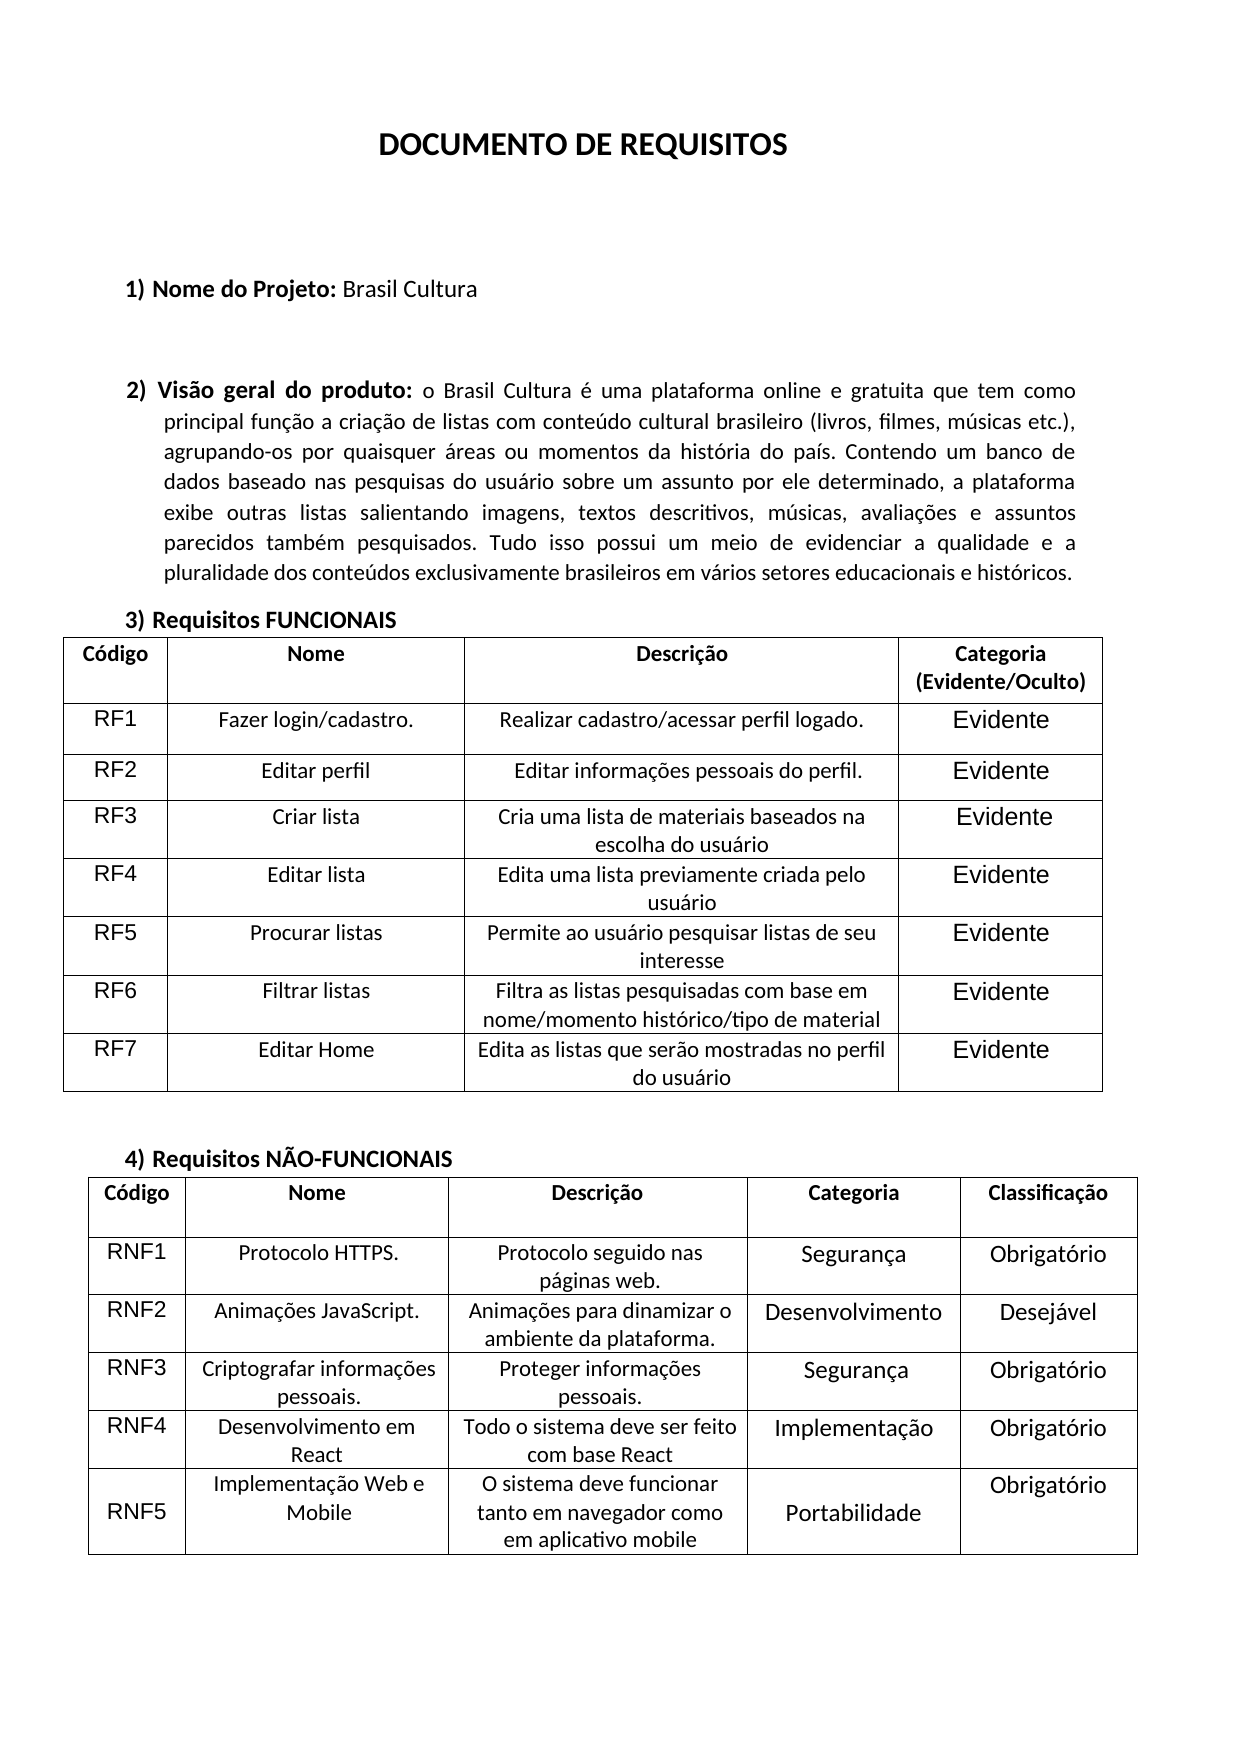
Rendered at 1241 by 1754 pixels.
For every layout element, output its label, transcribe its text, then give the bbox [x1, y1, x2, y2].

table_cell Editar Home [168, 1034, 464, 1091]
table_header Categoria (Evidente/Oculto) [899, 638, 1102, 703]
table_cell Proteger informações pessoais. [449, 1353, 747, 1410]
table_cell RNF5 [89, 1469, 185, 1554]
table_cell Animações para dinamizar o ambiente da plataforma. [449, 1295, 747, 1352]
table_cell Editar lista [168, 859, 464, 916]
table_cell RF5 [64, 917, 167, 974]
table_cell Todo o sistema deve ser feito com base React [449, 1411, 747, 1468]
table_cell Permite ao usuário pesquisar listas de seu interesse [465, 917, 898, 974]
table_header Descrição [465, 638, 898, 703]
subtitle 3) Requisitos FUNCIONAIS [124, 604, 1077, 635]
table_cell RNF1 [89, 1238, 185, 1294]
table_cell Edita uma lista previamente criada pelo usuário [465, 859, 898, 916]
table_cell RF2 [64, 755, 167, 800]
table_cell O sistema deve funcionar tanto em navegador como em aplicativo mobile [449, 1469, 747, 1554]
table_cell Portabilidade [748, 1469, 960, 1554]
table_cell Evidente [899, 859, 1102, 916]
table_cell Fazer login/cadastro. [168, 704, 464, 753]
table_cell RF3 [64, 801, 167, 858]
table_cell Procurar listas [168, 917, 464, 974]
table_cell Evidente [899, 917, 1102, 974]
table_cell Evidente [899, 801, 1102, 858]
table_cell Implementação [748, 1411, 960, 1468]
table_cell Segurança [748, 1353, 960, 1410]
table_cell RNF2 [89, 1295, 185, 1352]
table_cell Evidente [899, 1034, 1102, 1091]
table_header Nome [168, 638, 464, 703]
table_cell Criptografar informações pessoais. [186, 1353, 448, 1410]
text 2) Visão geral do produto: o Brasil Cultura é uma plataforma online e gratuita que tem como principal função a criação de listas com conteúdo cultural brasileiro (livros, filmes, músicas etc.), agrupando-os por quaisquer áreas ou momentos da história do país. Contendo um banco de dados baseado nas pesquisas do usuário sobre um assunto por ele determinado, a plataforma exibe outras listas salientando imagens, textos descritivos, músicas, avaliações e assuntos parecidos também pesquisados. Tudo isso possui um meio de evidenciar a qualidade e a pluralidade dos conteúdos exclusivamente brasileiros em vários setores educacionais e históricos. [126, 374, 1077, 586]
table_cell Realizar cadastro/acessar perfil logado. [465, 704, 898, 753]
table_header Código [64, 638, 167, 703]
table_cell RF7 [64, 1034, 167, 1091]
text DOCUMENTO DE REQUISITOS [89, 123, 1077, 164]
table_cell RNF4 [89, 1411, 185, 1468]
table_cell Edita as listas que serão mostradas no perfil do usuário [465, 1034, 898, 1091]
table_cell Desenvolvimento [748, 1295, 960, 1352]
table_cell Animações JavaScript. [186, 1295, 448, 1352]
table_header Classificação [961, 1178, 1137, 1237]
subtitle 1) Nome do Projeto: Brasil Cultura [124, 273, 1077, 304]
table_cell Filtrar listas [168, 976, 464, 1033]
table_cell Criar lista [168, 801, 464, 858]
table_cell Editar informações pessoais do perfil. [465, 755, 898, 800]
table_cell Cria uma lista de materiais baseados na escolha do usuário [465, 801, 898, 858]
table_cell Obrigatório [961, 1411, 1137, 1468]
table_cell Evidente [899, 755, 1102, 800]
table_cell Filtra as listas pesquisadas com base em nome/momento histórico/tipo de material [465, 976, 898, 1033]
table_cell Evidente [899, 976, 1102, 1033]
table_cell Implementação Web e Mobile [186, 1469, 448, 1554]
table_cell RF6 [64, 976, 167, 1033]
table_cell Obrigatório [961, 1238, 1137, 1294]
table_header Nome [186, 1178, 448, 1237]
table_cell Editar perfil [168, 755, 464, 800]
table_cell Obrigatório [961, 1469, 1137, 1554]
table_cell Protocolo seguido nas páginas web. [449, 1238, 747, 1294]
table_cell Evidente [899, 704, 1102, 753]
table_cell Protocolo HTTPS. [186, 1238, 448, 1294]
table_header Código [89, 1178, 185, 1237]
table_cell Desejável [961, 1295, 1137, 1352]
table_cell RF1 [64, 704, 167, 753]
subtitle 4) Requisitos NÃO-FUNCIONAIS [124, 1144, 1077, 1174]
table_cell RF4 [64, 859, 167, 916]
table_cell RNF3 [89, 1353, 185, 1410]
table_cell Obrigatório [961, 1353, 1137, 1410]
table_header Categoria [748, 1178, 960, 1237]
table_header Descrição [449, 1178, 747, 1237]
table_cell Desenvolvimento em React [186, 1411, 448, 1468]
table_cell Segurança [748, 1238, 960, 1294]
